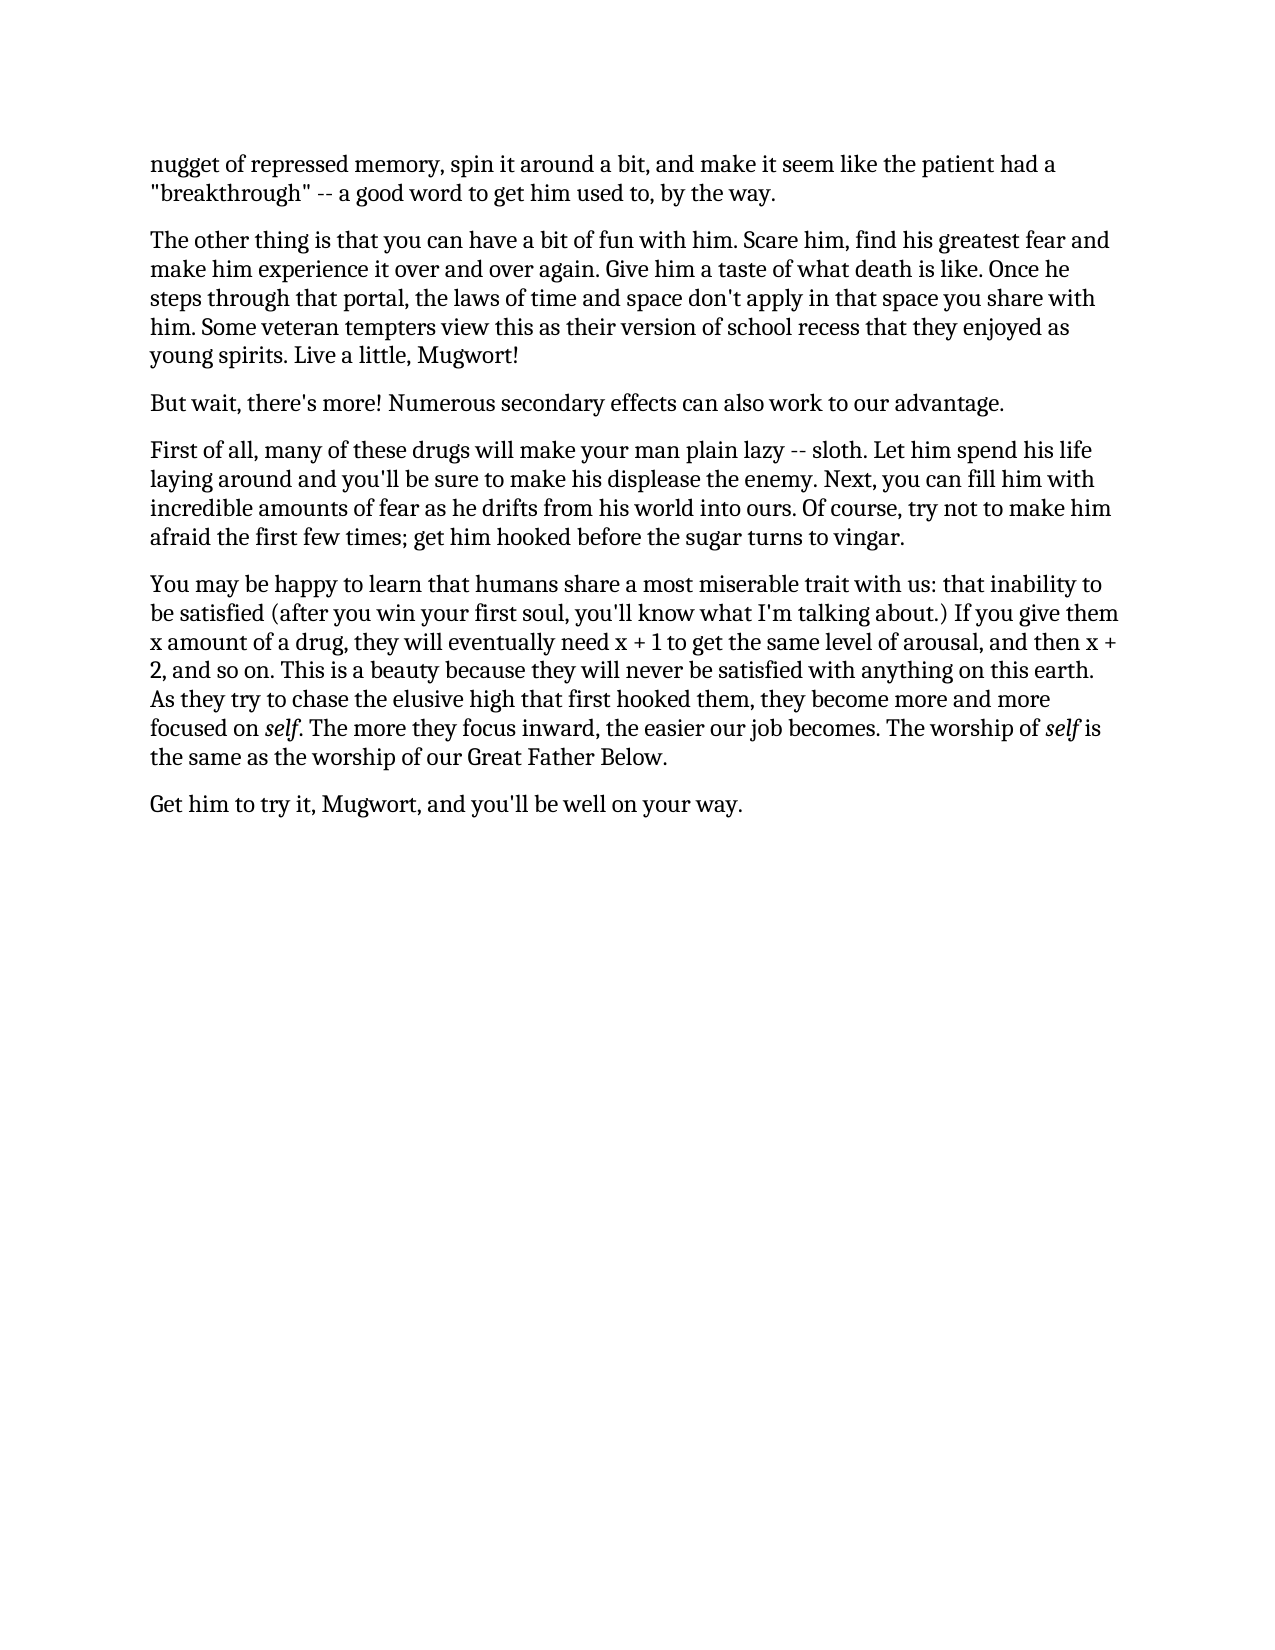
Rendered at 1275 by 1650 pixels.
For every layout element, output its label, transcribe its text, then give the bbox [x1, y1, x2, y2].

text You may be happy to learn that humans share a most miserable trait with us: that inability to be satisfied (after you win your first soul, you'll know what I'm talking about.) If you give them x amount of a drug, they will eventually need x + 1 to get the same level of arousal, and then x + 2, and so on. This is a beauty because they will never be satisfied with anything on this earth. As they try to chase the elusive high that first hooked them, they become more and more focused on self. The more they focus inward, the easier our job becomes. The worship of self is the same as the worship of our Great Father Below. [150, 570, 1125, 771]
text The other thing is that you can have a bit of fun with him. Scare him, find his greatest fear and make him experience it over and over again. Give him a taste of what death is like. Once he steps through that portal, the laws of time and space don't apply in that space you share with him. Some veteran tempters view this as their version of school recess that they enjoyed as young spirits. Live a little, Mugwort! [150, 226, 1125, 370]
text Get him to try it, Mugwort, and you'll be well on your way. [150, 790, 1125, 819]
text But wait, there's more! Numerous secondary effects can also work to our advantage. [150, 389, 1125, 417]
text First of all, many of these drugs will make your man plain lazy -- sloth. Let him spend his life laying around and you'll be sure to make his displease the enemy. Next, you can fill him with incredible amounts of fear as he drifts from his world into ours. Of course, try not to make him afraid the first few times; get him hooked before the sugar turns to vingar. [150, 436, 1125, 551]
